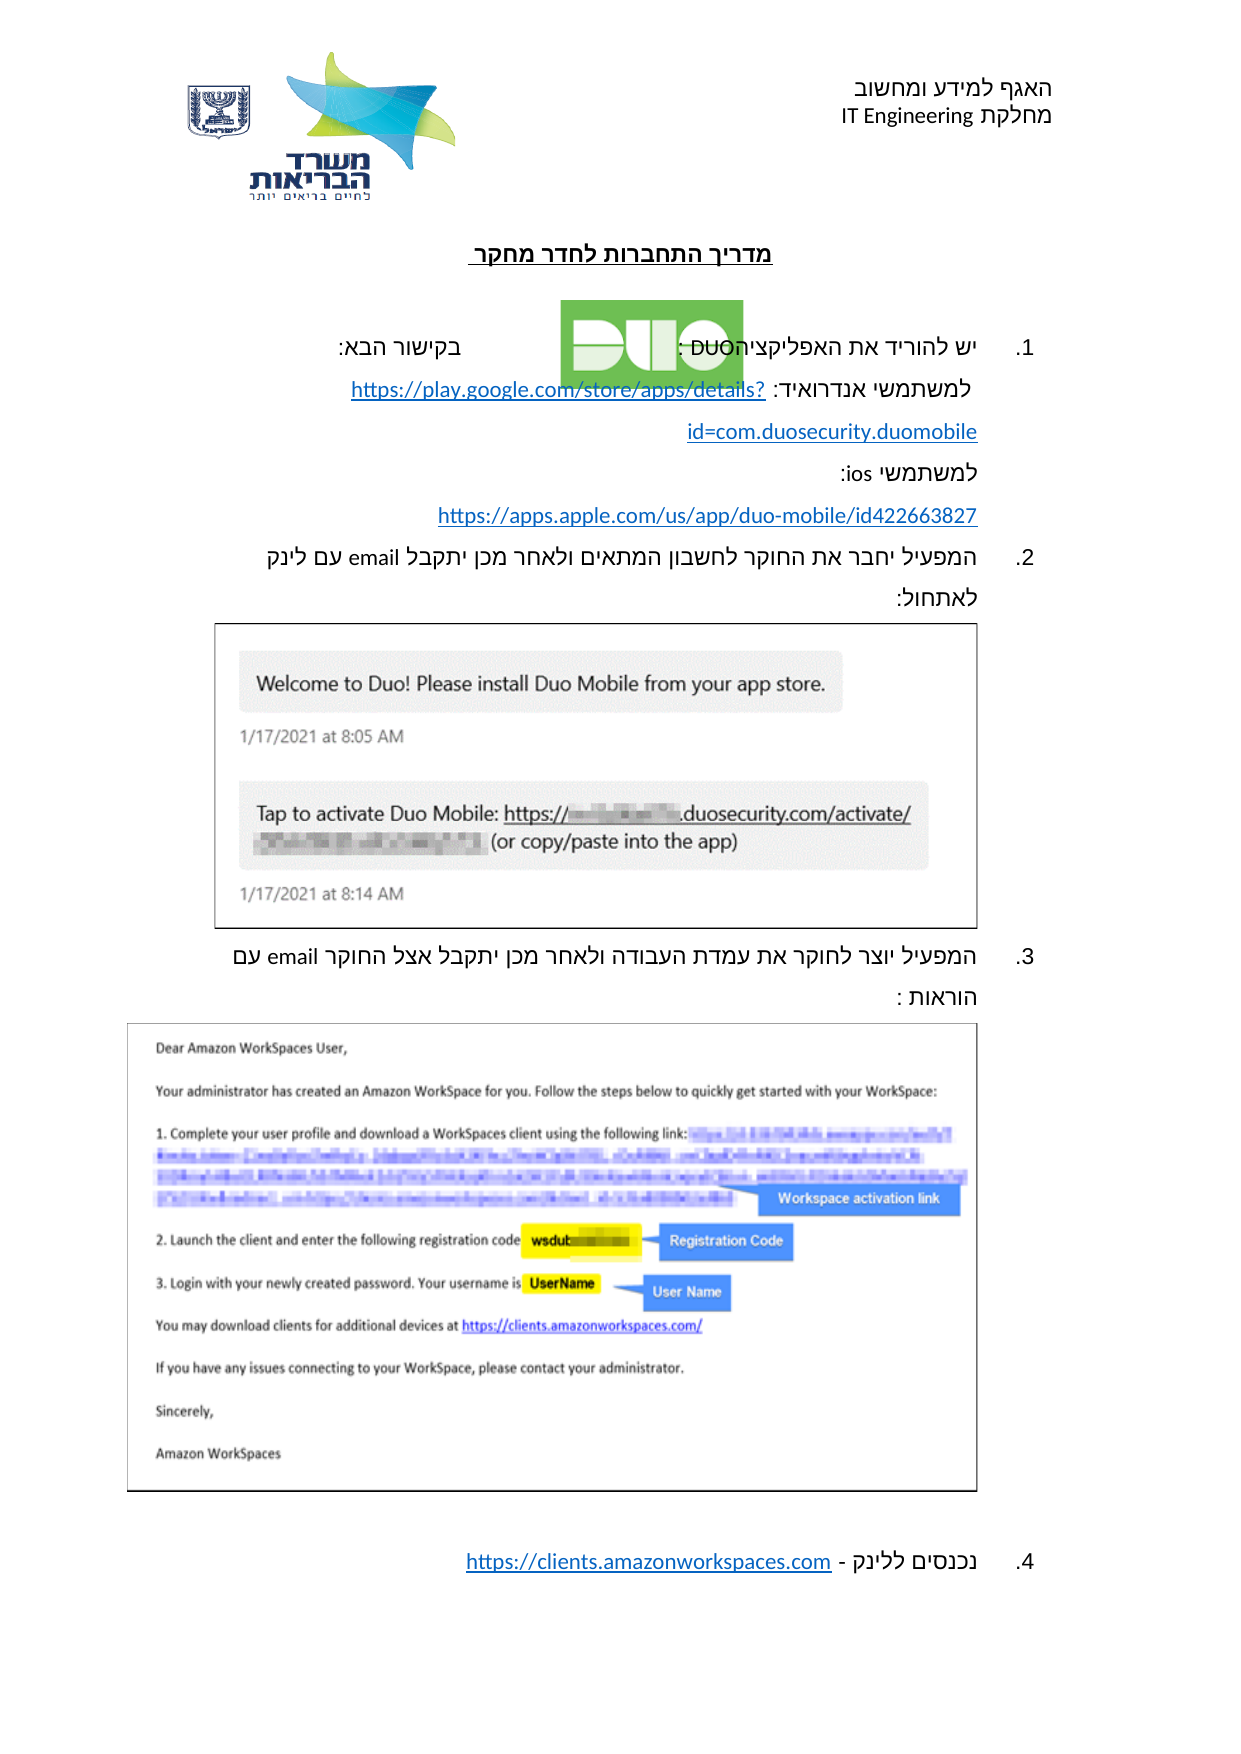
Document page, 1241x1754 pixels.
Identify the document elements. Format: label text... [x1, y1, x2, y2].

list המפעיל יוצר לחוקר את עמדת העבודה ולאחר מכן יתקבל אצל החוקר email עם הוראות : [187, 942, 1015, 1010]
picture [560, 361, 744, 375]
text מדריך התחברות לחדר מחקר [187, 241, 1053, 268]
list https://apps.apple.com/us/app/duo-mobile/id422663827 [187, 501, 978, 529]
list נכנסים ללינק - https://clients.amazonworkspaces.com [187, 1547, 1015, 1575]
picture [127, 1023, 978, 1492]
list למשתמשי ios: [187, 459, 978, 487]
list יש להוריד את האפליקציהDUO : בקישור הבא: [187, 333, 1015, 361]
list למשתמשי אנדרואיד: https://play.google.com/store/apps/details?id=com.duosecurity.duomobile [187, 375, 978, 445]
picture [560, 300, 744, 333]
picture [214, 623, 978, 929]
list המפעיל יחבר את החוקר לחשבון המתאים ולאחר מכן יתקבל email עם לינק לאתחול: [187, 543, 1015, 611]
